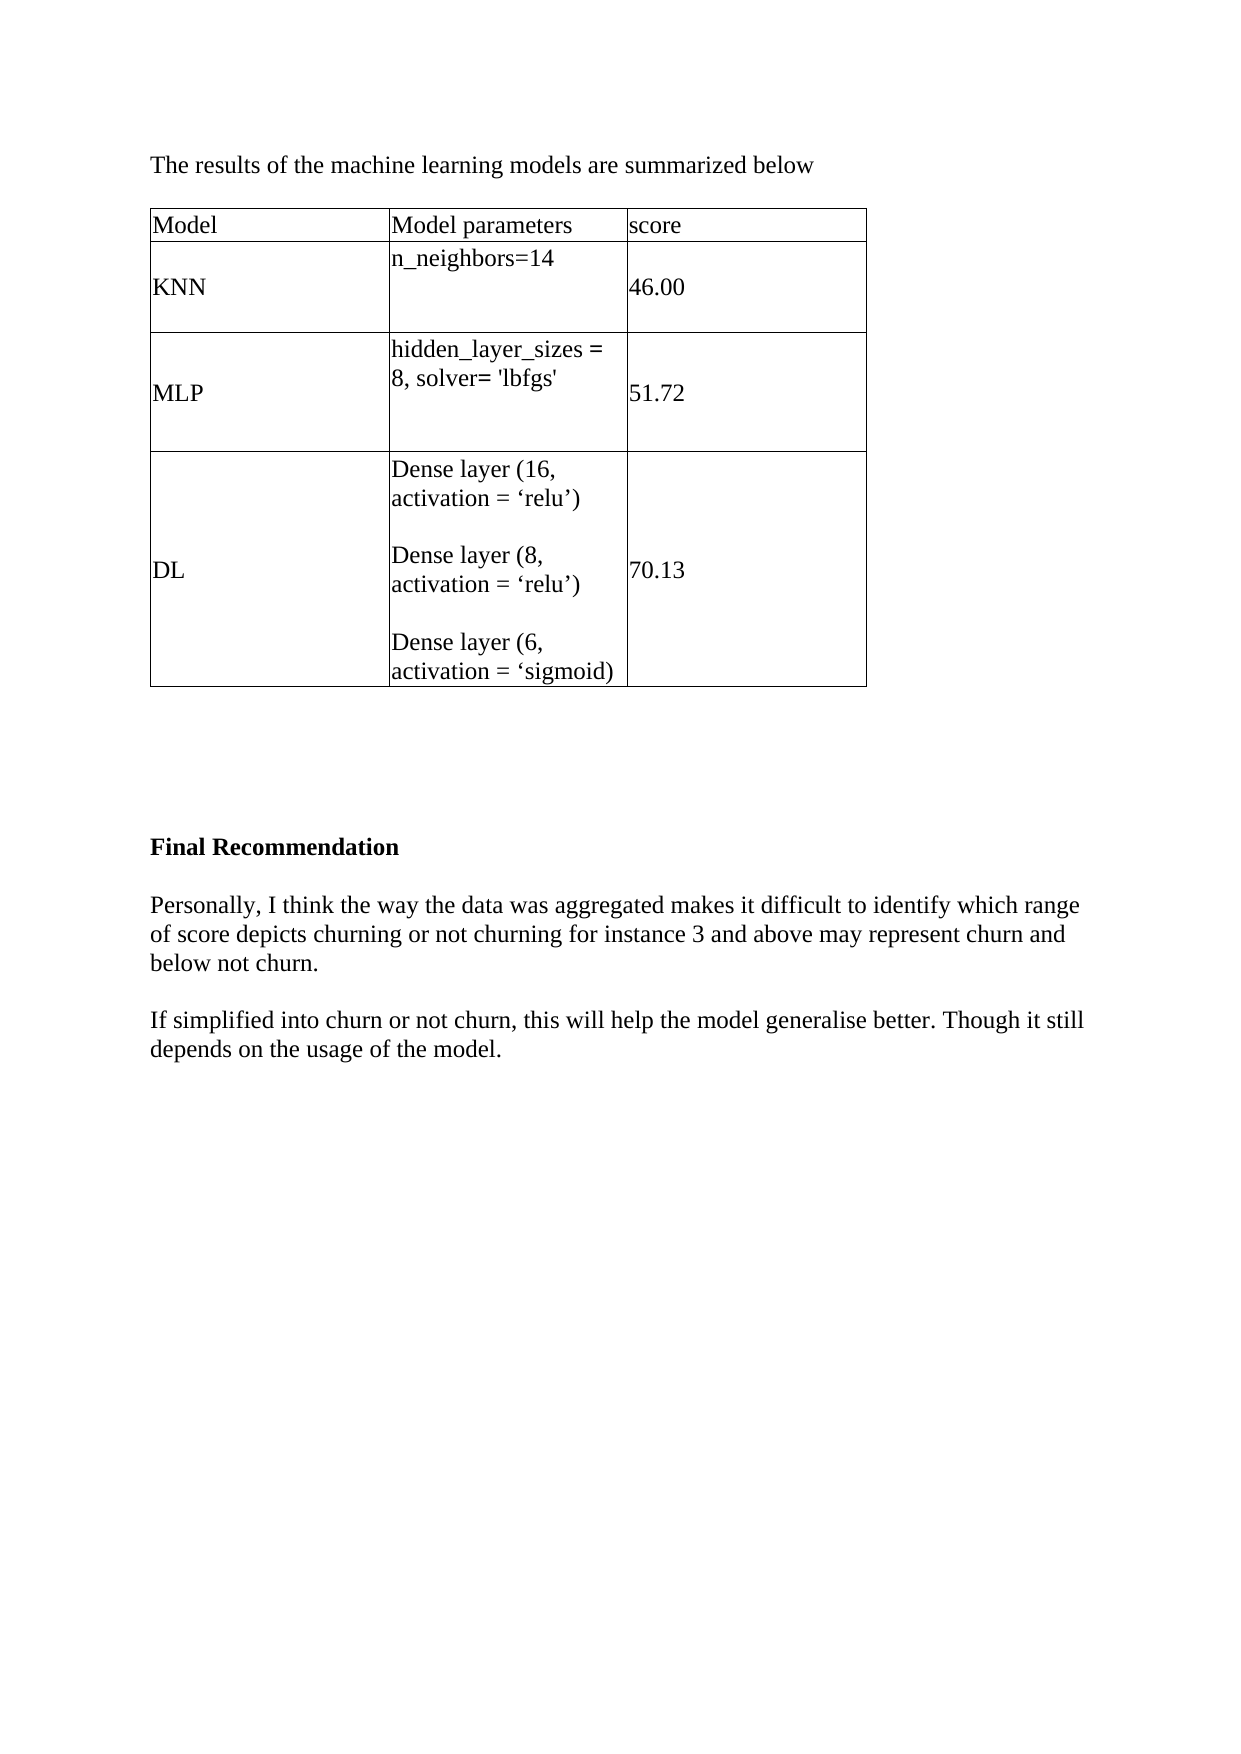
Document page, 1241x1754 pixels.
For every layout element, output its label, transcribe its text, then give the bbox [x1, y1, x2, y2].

table_cell MLP [151, 333, 389, 451]
table_cell 51.72 [628, 333, 866, 451]
table_cell hidden_layer_sizes = 8, solver= 'lbfgs' [390, 333, 627, 451]
text The results of the machine learning models are summarized below [150, 150, 1090, 179]
text Personally, I think the way the data was aggregated makes it difficult to identify which range of score depicts churning or not churning for instance 3 and above may represent churn and below not churn. [150, 890, 1090, 976]
table_cell 46.00 [628, 242, 866, 332]
table_header Model parameters [390, 209, 627, 241]
table_cell KNN [151, 242, 389, 332]
table_cell DL [151, 452, 389, 686]
table_cell 70.13 [628, 452, 866, 686]
text Final Recommendation [150, 832, 1090, 861]
text If simplified into churn or not churn, this will help the model generalise better. Though it still depends on the usage of the model. [150, 1006, 1090, 1063]
table_cell n_neighbors=14 [390, 242, 627, 332]
table_header Model [151, 209, 389, 241]
table_header score [628, 209, 866, 241]
table_cell Dense layer (16, activation = ‘relu’) Dense layer (8, activation = ‘relu’) Dense layer (6, activation = ‘sigmoid) [390, 452, 627, 686]
